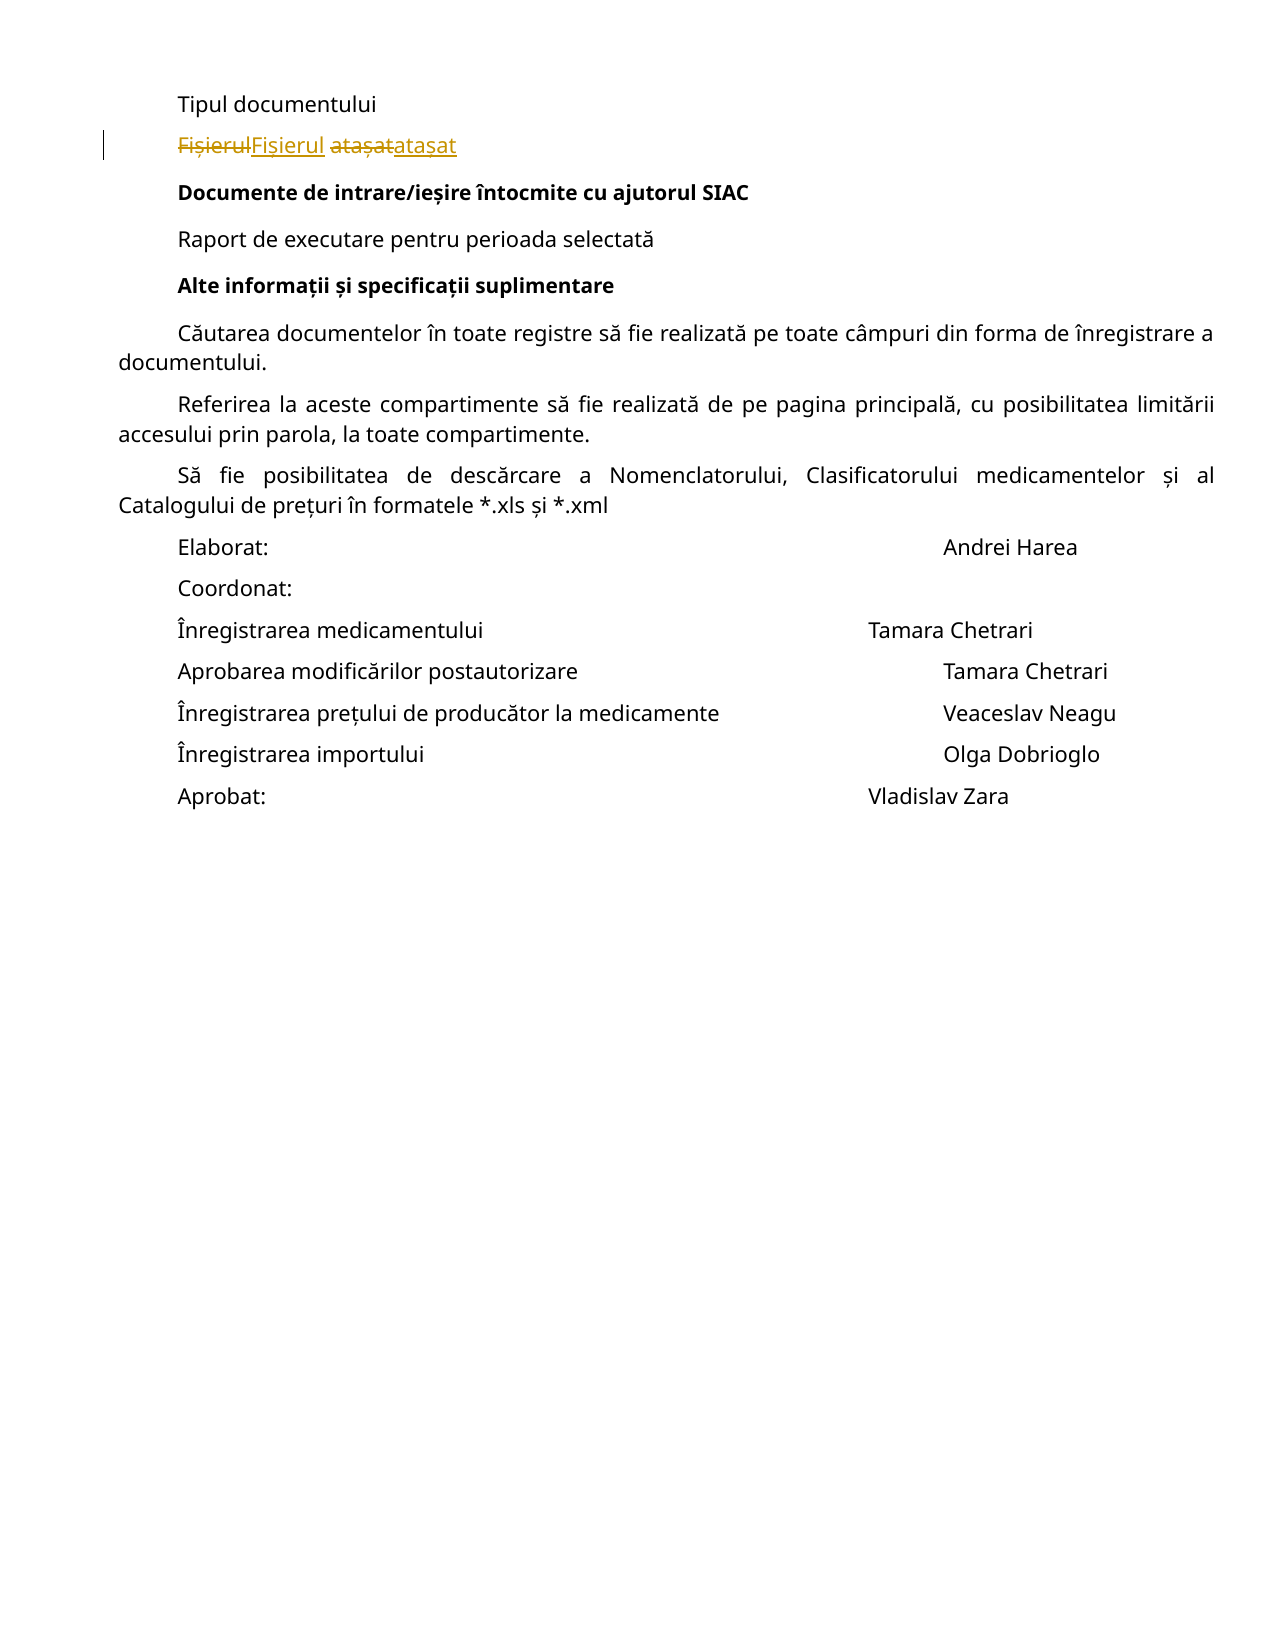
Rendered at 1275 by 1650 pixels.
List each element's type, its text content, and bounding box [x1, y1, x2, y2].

text Referirea la aceste compartimente să fie realizată de pe pagina principală, cu posibilitatea limitării accesului prin parola, la toate compartimente. [118, 389, 1216, 448]
text Aprobarea modificărilor postautorizare Tamara Chetrari [118, 656, 1216, 686]
subtitle Alte informații și specificații suplimentare [118, 271, 1216, 300]
text Tipul documentului [118, 89, 1216, 118]
text Să fie posibilitatea de descărcare a Nomenclatorului, Clasificatorului medicamentelor și al Catalogului de prețuri în formatele *.xls şi *.xml [118, 460, 1216, 520]
text Raport de executare pentru perioada selectată [118, 224, 1216, 254]
text Elaborat: Andrei Harea [118, 532, 1216, 561]
text Coordonat: [118, 573, 1216, 603]
text Înregistrarea preţului de producător la medicamente Veaceslav Neagu [118, 698, 1216, 728]
subtitle Documente de intrare/ieșire întocmite cu ajutorul SIAC [118, 178, 1216, 206]
text Înregistrarea medicamentului Tamara Chetrari [118, 615, 1216, 644]
text Căutarea documentelor în toate registre să fie realizată pe toate câmpuri din forma de înregistrare a documentului. [118, 317, 1216, 377]
text Înregistrarea importului Olga Dobrioglo [118, 739, 1216, 769]
text Aprobat: Vladislav Zara [118, 781, 1216, 811]
